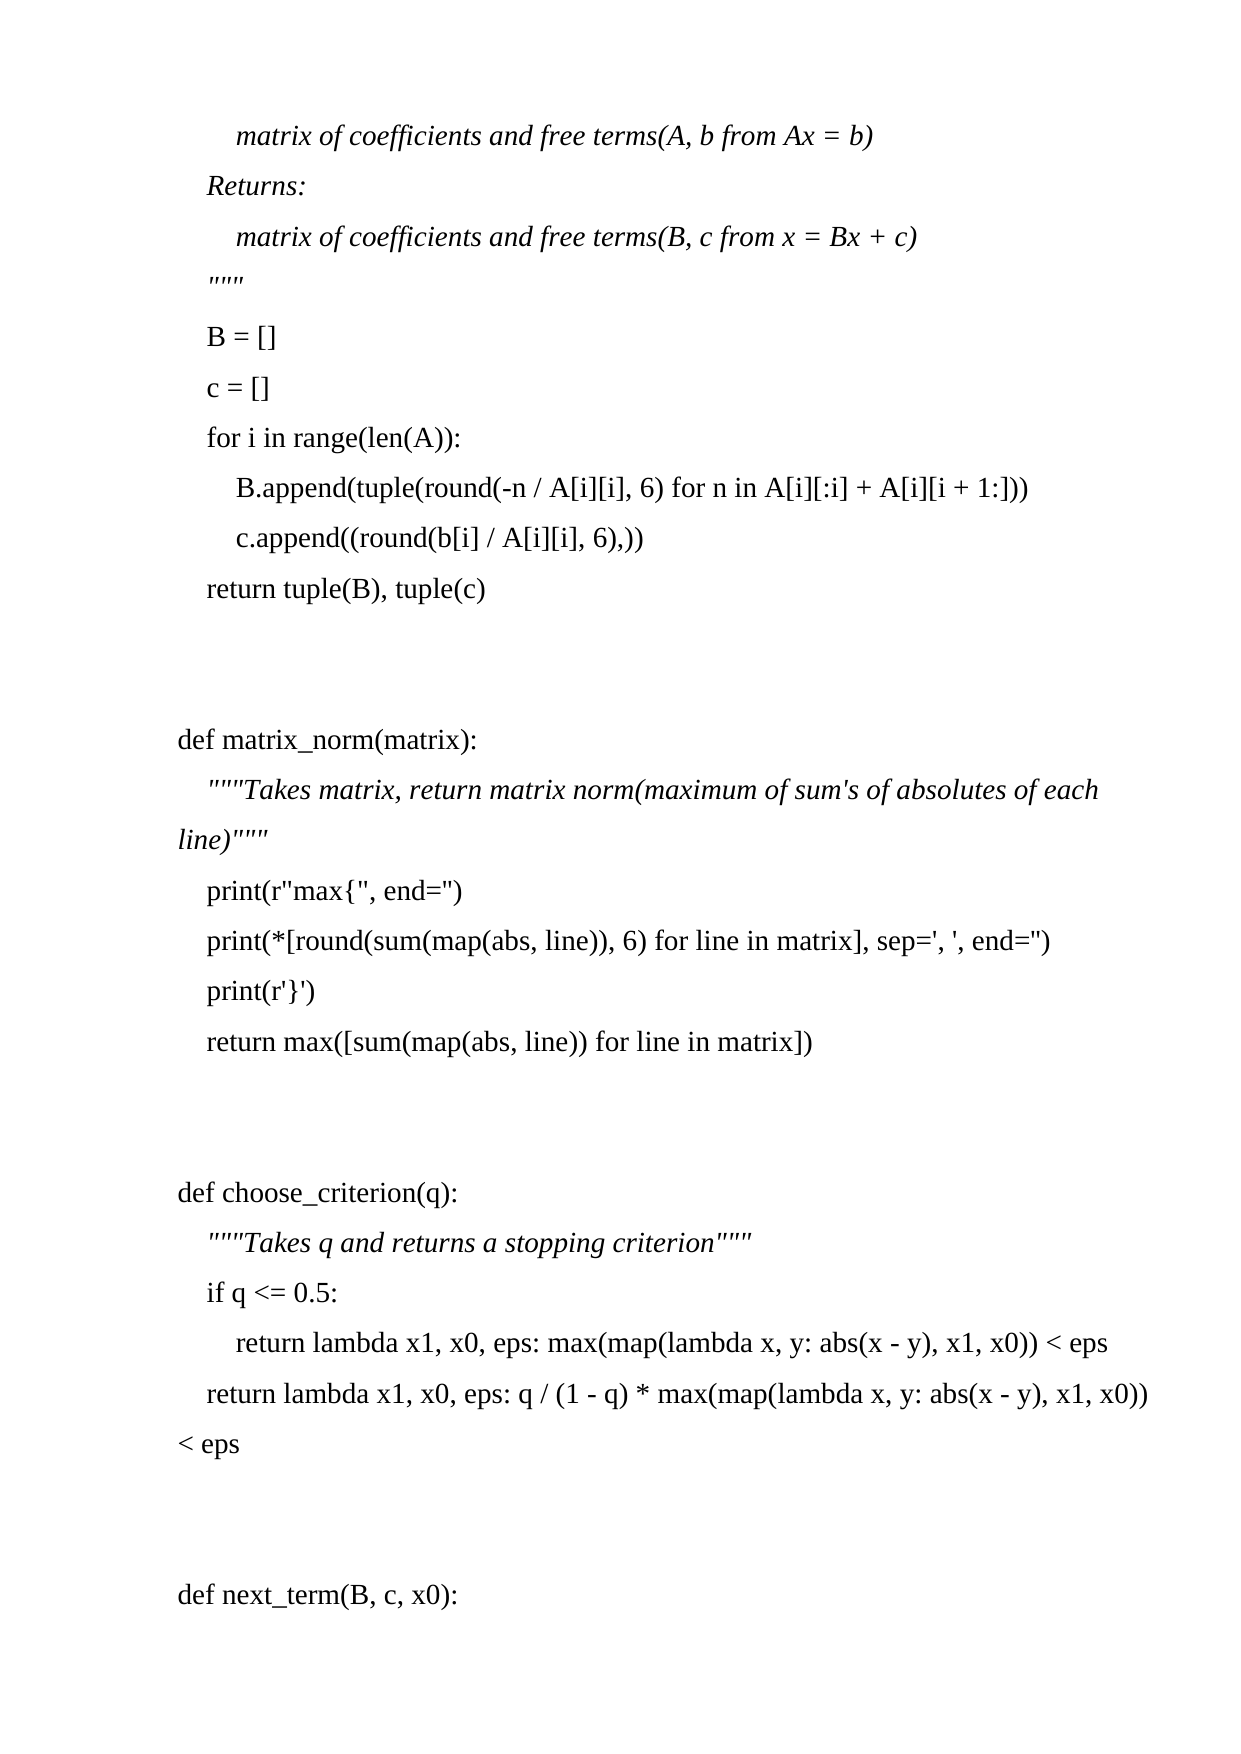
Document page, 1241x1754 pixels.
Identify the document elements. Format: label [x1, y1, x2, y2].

text [177, 118, 1152, 1611]
